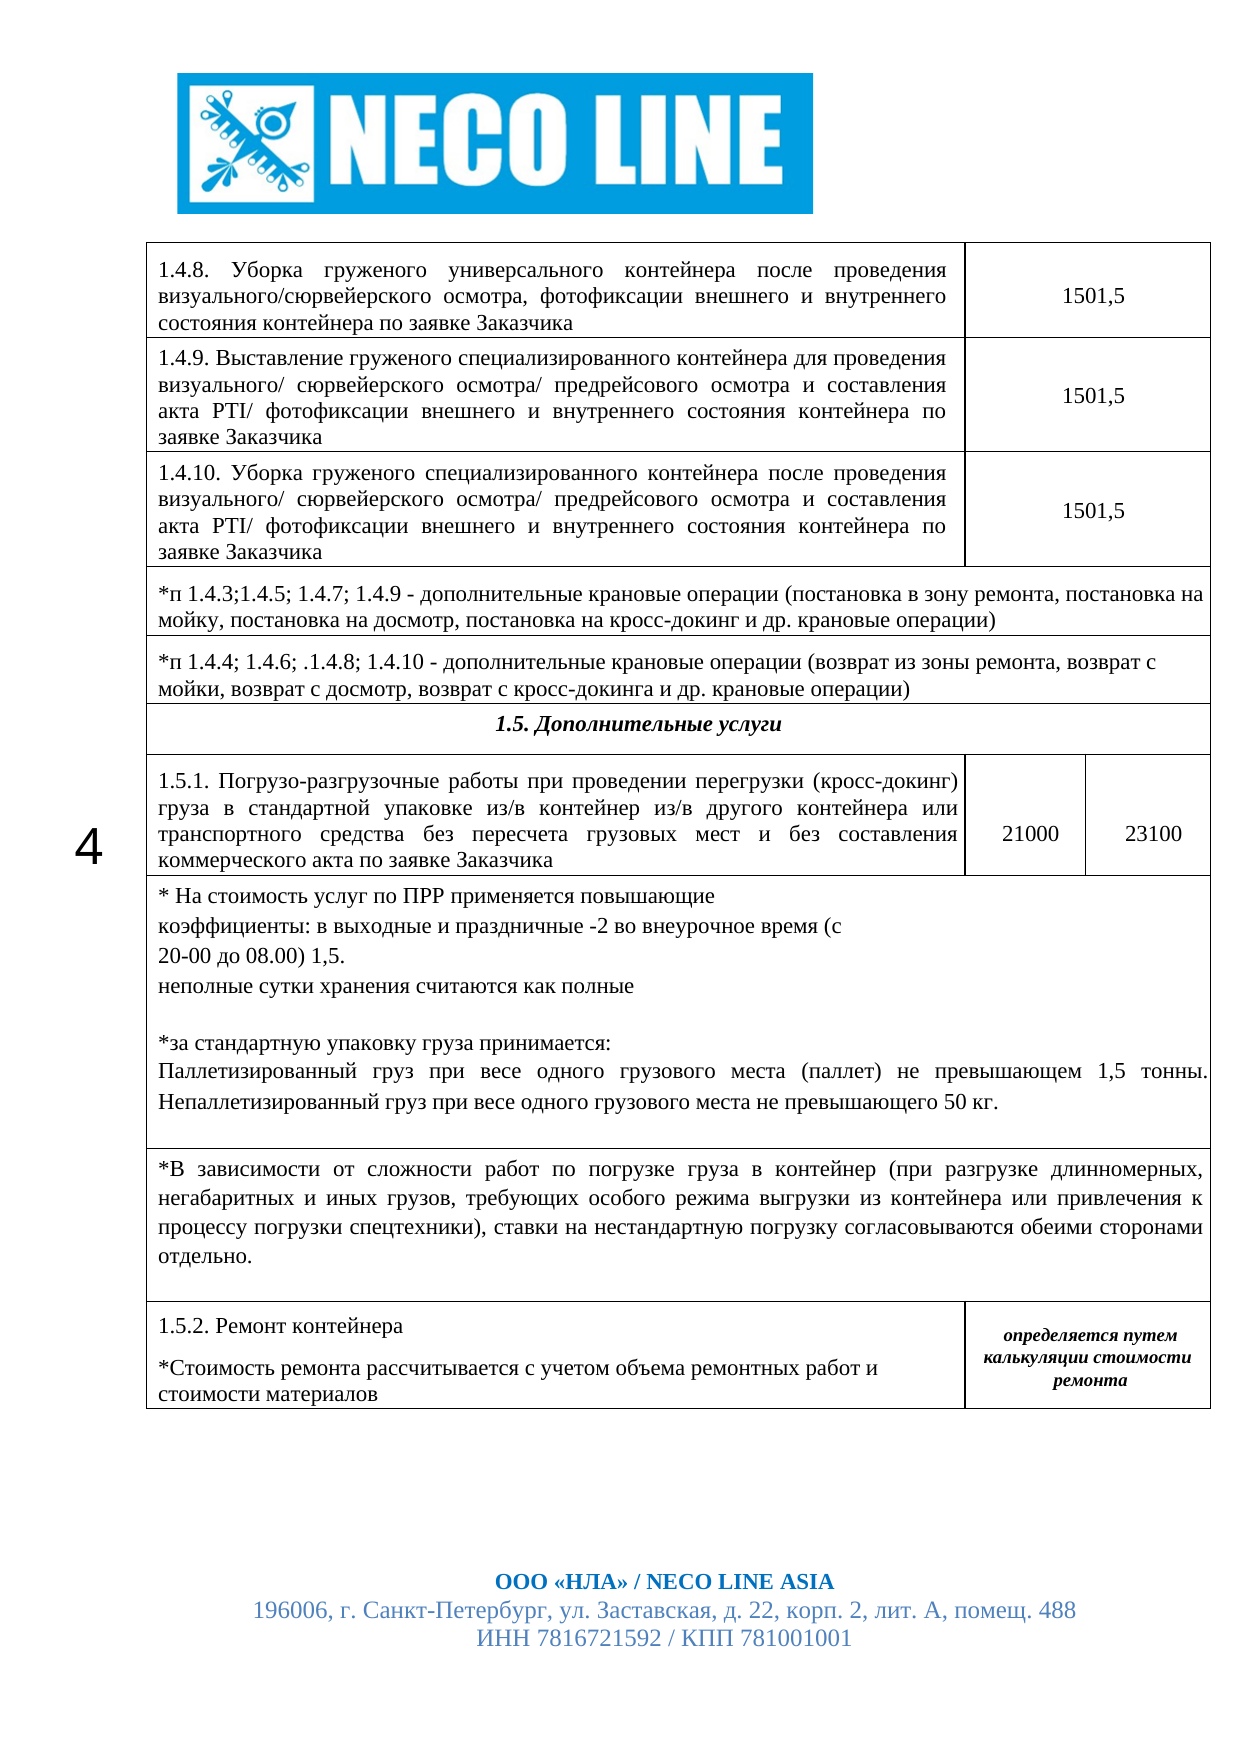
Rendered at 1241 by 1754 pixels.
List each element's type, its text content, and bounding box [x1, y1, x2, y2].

table_cell 1.5.1. Погрузо-разгрузочные работы при проведении перегрузки (кросс-докинг) груза в стандартной упаковке из/в контейнер из/в другого контейнера или транспортного средства без пересчета грузовых мест и без составления коммерческого акта по заявке Заказчика [147, 755, 964, 874]
table_cell 1.4.9. Выставление груженого специализированного контейнера для проведения визуального/ сюрвейерского осмотра/ предрейсового осмотра и составления акта PTI/ фотофиксации внешнего и внутреннего состояния контейнера по заявке Заказчика [147, 338, 964, 451]
table_cell *п 1.4.3;1.4.5; 1.4.7; 1.4.9 - дополнительные крановые операции (постановка в зону ремонта, постановка на мойку, постановка на досмотр, постановка на кросс-докинг и др. крановые операции) [147, 567, 1210, 634]
table_cell *В зависимости от сложности работ по погрузке груза в контейнер (при разгрузке длинномерных, негабаритных и иных грузов, требующих особого режима выгрузки из контейнера или привлечения к процессу погрузки спецтехники), ставки на нестандартную погрузку согласовываются обеими сторонами отдельно. [147, 1149, 1210, 1301]
picture [739, 95, 782, 184]
picture [675, 95, 730, 184]
picture [395, 95, 438, 184]
picture [444, 93, 502, 186]
table_cell *п 1.4.4; 1.4.6; .1.4.8; 1.4.10 - дополнительные крановые операции (возврат из зоны ремонта, возврат с мойки, возврат с досмотр, возврат с кросс-докинга и др. крановые операции) [147, 636, 1210, 703]
table_cell 1.5.2. Ремонт контейнера *Стоимость ремонта рассчитывается с учетом объема ремонтных работ и стоимости материалов [147, 1302, 964, 1408]
picture [190, 86, 314, 202]
table_cell 1501,5 [966, 338, 1210, 451]
table_cell 1.4.10. Уборка груженого специализированного контейнера после проведения визуального/ сюрвейерского осмотра/ предрейсового осмотра и составления акта PTI/ фотофиксации внешнего и внутреннего состояния контейнера по заявке Заказчика [147, 452, 964, 566]
table_cell 23100 [1086, 755, 1210, 874]
table_cell 1.5. Дополнительные услуги [147, 704, 1210, 753]
table_cell 1.4.8. Уборка груженого универсального контейнера после проведения визуального/сюрвейерского осмотра, фотофиксации внешнего и внутреннего состояния контейнера по заявке Заказчика [147, 243, 964, 337]
table_cell 21000 [966, 755, 1085, 874]
picture [509, 93, 566, 186]
table_cell определяется путем калькуляции стоимости ремонта [966, 1302, 1210, 1408]
table_cell * На стоимость услуг по ПРР применяется повышающие коэффициенты: в выходные и праздничные -2 во внеурочное время (с 20-00 до 08.00) 1,5. неполные сутки хранения считаются как полные *за стандартную упаковку груза принимается: Паллетизированный груз при весе одного грузового места (паллет) не превышающем 1,5 тонны. Непаллетизированный груз при весе одного грузового места не превышающего 50 кг. [147, 876, 1210, 1147]
table_cell 1501,5 [966, 452, 1210, 566]
picture [596, 95, 636, 184]
table_cell 1501,5 [966, 243, 1210, 337]
picture [330, 95, 386, 184]
picture [641, 95, 666, 184]
